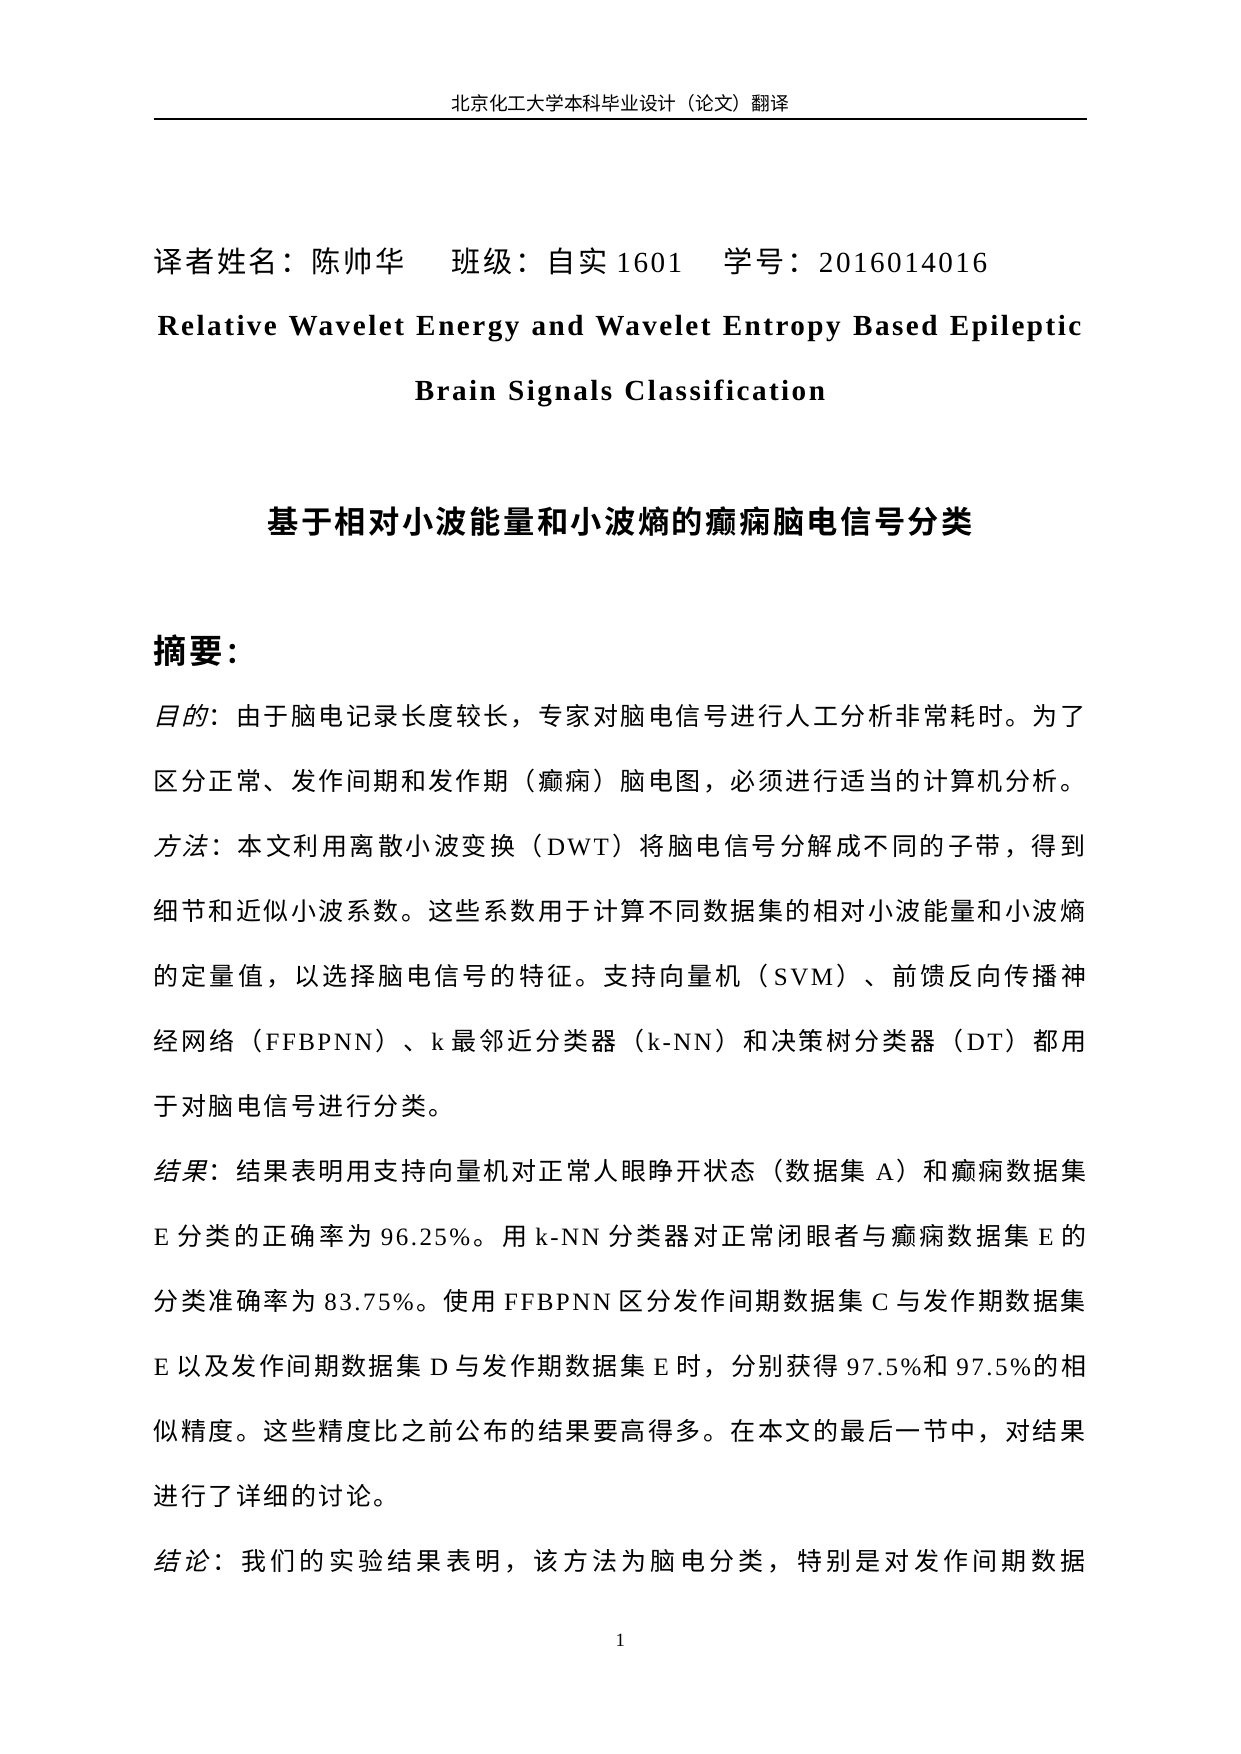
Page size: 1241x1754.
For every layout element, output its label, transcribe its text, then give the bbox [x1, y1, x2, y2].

text 基于相对小波能量和小波熵的癫痫脑电信号分类 [153, 487, 1087, 552]
text 目的：由于脑电记录长度较长，专家对脑电信号进行人工分析非常耗时。为了区分正常、发作间期和发作期（癫痫）脑电图，必须进行适当的计算机分析。 [153, 682, 1087, 812]
text 摘要： [153, 617, 1087, 682]
text 方法：本文利用离散小波变换（DWT）将脑电信号分解成不同的子带，得到细节和近似小波系数。这些系数用于计算不同数据集的相对小波能量和小波熵的定量值，以选择脑电信号的特征。支持向量机（SVM）、前馈反向传播神经网络（FFBPNN）、k最邻近分类器（k-NN）和决策树分类器（DT）都用于对脑电信号进行分类。 [153, 812, 1087, 1137]
text 结论：我们的实验结果表明，该方法为脑电分类，特别是对发作间期数据（C，D）和发作期数据（E）的分类提供了较高的统计参数。这些实验表明，该方法可用于癫痫相关脑电信号的分析和检测。 [153, 1527, 1087, 1592]
text Relative Wavelet Energy and Wavelet Entropy Based Epileptic Brain Signals Classification [153, 292, 1087, 422]
text 译者姓名：陈帅华 班级：自实1601 学号：2016014016 [153, 227, 1087, 292]
